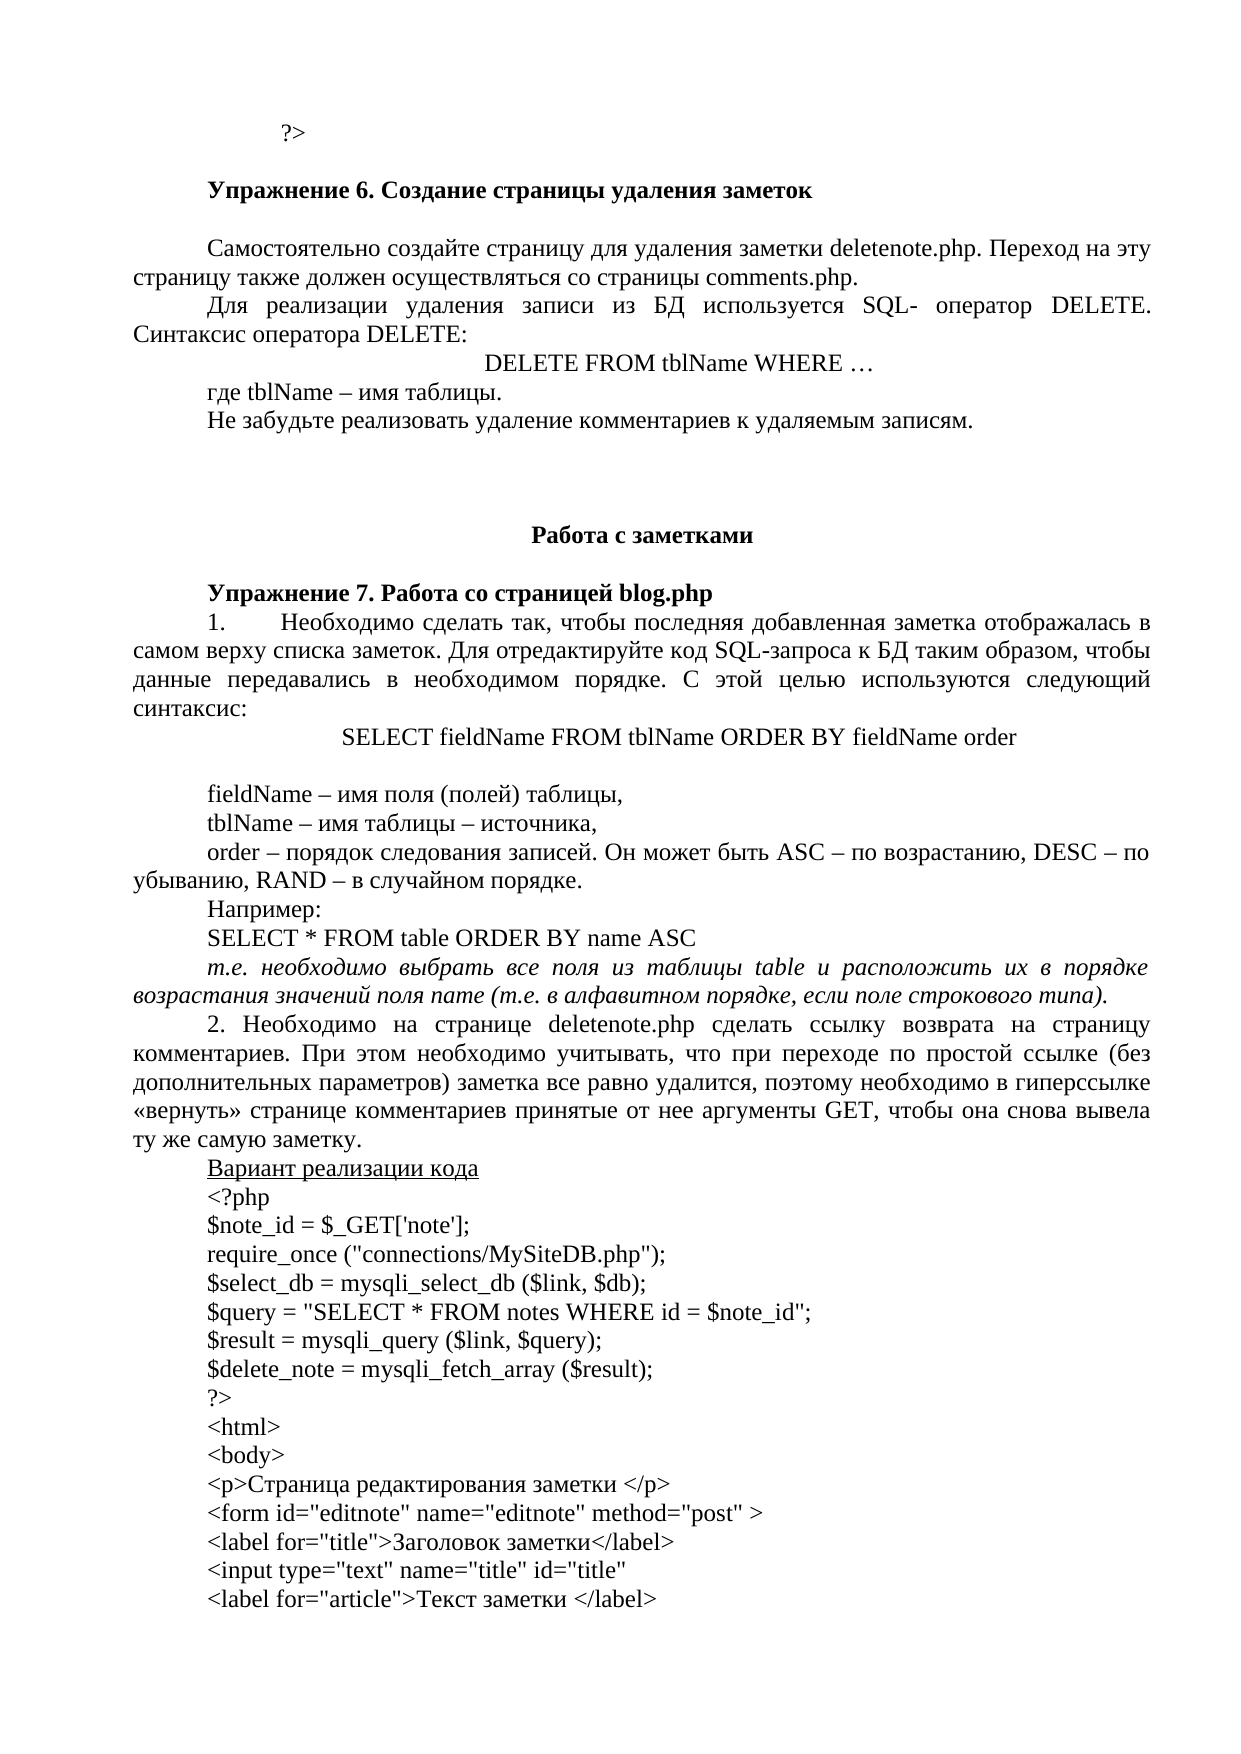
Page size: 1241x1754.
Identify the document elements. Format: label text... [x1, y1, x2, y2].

text <body> [133, 1441, 1152, 1469]
text require_once ("connections/MySiteDB.php"); [133, 1239, 1152, 1268]
text Например: [133, 894, 1152, 923]
text DELETE FROM tblName WHERE … [133, 348, 1152, 377]
text <html> [133, 1412, 1152, 1441]
text ?> [133, 1383, 1152, 1412]
text $note_id = $_GET['note']; [133, 1211, 1152, 1239]
text $result = mysqli_query ($link, $query); [133, 1326, 1152, 1354]
text $delete_note = mysqli_fetch_array ($result); [133, 1354, 1152, 1383]
text Работа с заметками [133, 521, 1152, 549]
text Для реализации удаления записи из БД используется SQL- оператор DELETE. Синтаксис оператора DELETE: [133, 291, 1152, 348]
list Необходимо сделать так, чтобы последняя добавленная заметка отображалась в самом верху списка заметок. Для отредактируйте код SQL-запроса к БД таким образом, чтобы данные передавались в необходимом порядке. С этой целью используются следующий синтаксис: [133, 607, 1152, 722]
text <p>Страница редактирования заметки </p> [133, 1469, 1152, 1498]
text 2. Необходимо на странице deletenote.php сделать ссылку возврата на страницу комментариев. При этом необходимо учитывать, что при переходе по простой ссылке (без дополнительных параметров) заметка все равно удалится, поэтому необходимо в гиперссылке «вернуть» странице комментариев принятые от нее аргументы GET, чтобы она снова вывела ту же самую заметку. [133, 1009, 1152, 1153]
text Не забудьте реализовать удаление комментариев к удаляемым записям. [133, 406, 1152, 434]
text SELECT * FROM table ORDER BY name ASC [133, 923, 1152, 952]
text Самостоятельно создайте страницу для удаления заметки deletenote.php. Переход на эту страницу также должен осуществляться со страницы comments.php. [133, 233, 1152, 291]
text fieldName – имя поля (полей) таблицы, [133, 779, 1152, 808]
text <label for="article">Текст заметки </label> [133, 1584, 1152, 1613]
text <label for="title">Заголовок заметки</label> [133, 1527, 1152, 1556]
text <form id="editnote" name="editnote" method="post" > [133, 1498, 1152, 1527]
text Вариант реализации кода [133, 1153, 1152, 1182]
text где tblName – имя таблицы. [133, 377, 1152, 406]
text $query = "SELECT * FROM notes WHERE id = $note_id"; [133, 1297, 1152, 1326]
text <?php [133, 1182, 1152, 1211]
text Упражнение 6. Создание страницы удаления заметок [133, 176, 1152, 204]
text tblName – имя таблицы – источника, [133, 808, 1152, 837]
text ?> [207, 118, 1152, 147]
text т.е. необходимо выбрать все поля из таблицы table и расположить их в порядке возрастания значений поля name (т.е. в алфавитном порядке, если поле строкового типа). [133, 952, 1152, 1009]
text SELECT fieldName FROM tblName ORDER BY fieldName order [133, 722, 1152, 751]
text order – порядок следования записей. Он может быть ASC – по возрастанию, DESC – по убыванию, RAND – в случайном порядке. [133, 837, 1152, 894]
text <input type="text" name="title" id="title" [133, 1556, 1152, 1584]
text Упражнение 7. Работа со страницей blog.php [133, 578, 1152, 607]
text $select_db = mysqli_select_db ($link, $db); [133, 1268, 1152, 1297]
